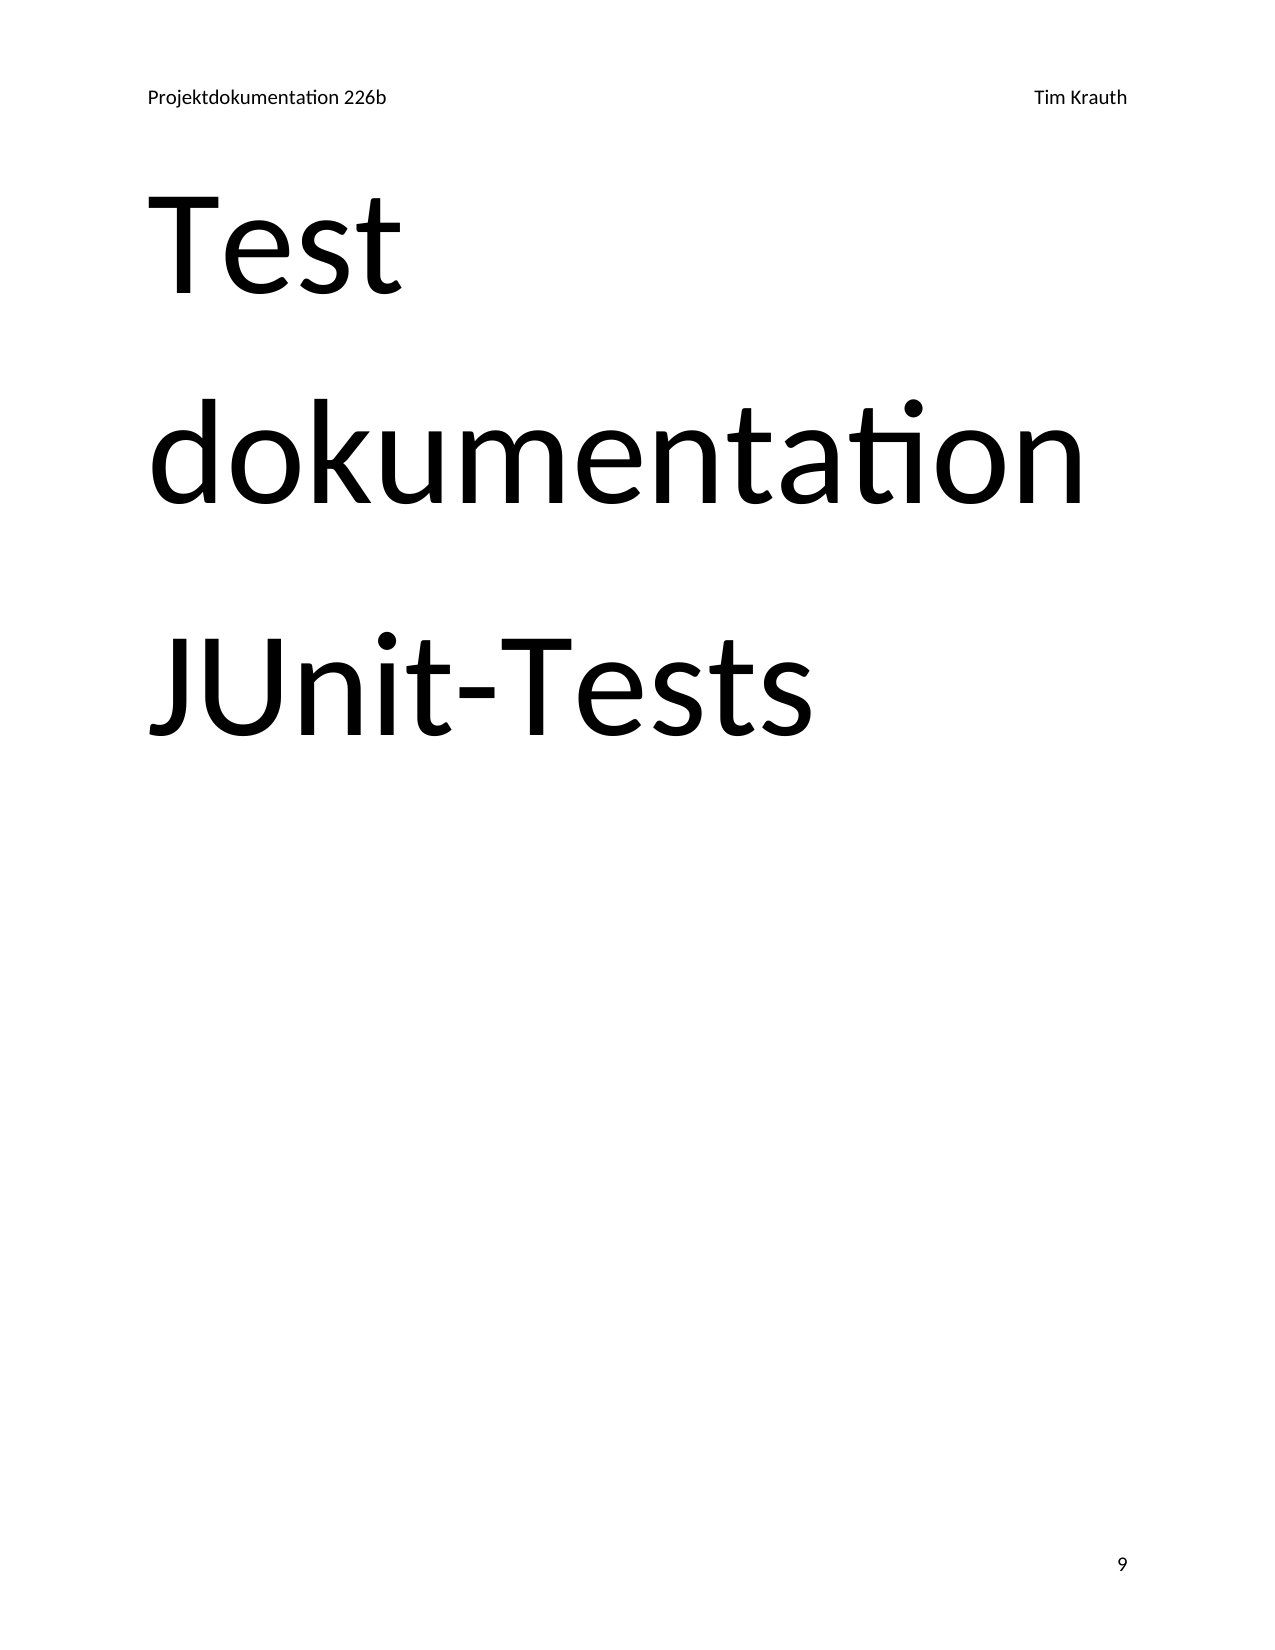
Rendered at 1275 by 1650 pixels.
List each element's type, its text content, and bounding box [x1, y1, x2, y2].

text JUnit-Tests [148, 589, 1127, 773]
text Test dokumentation [148, 148, 1127, 541]
